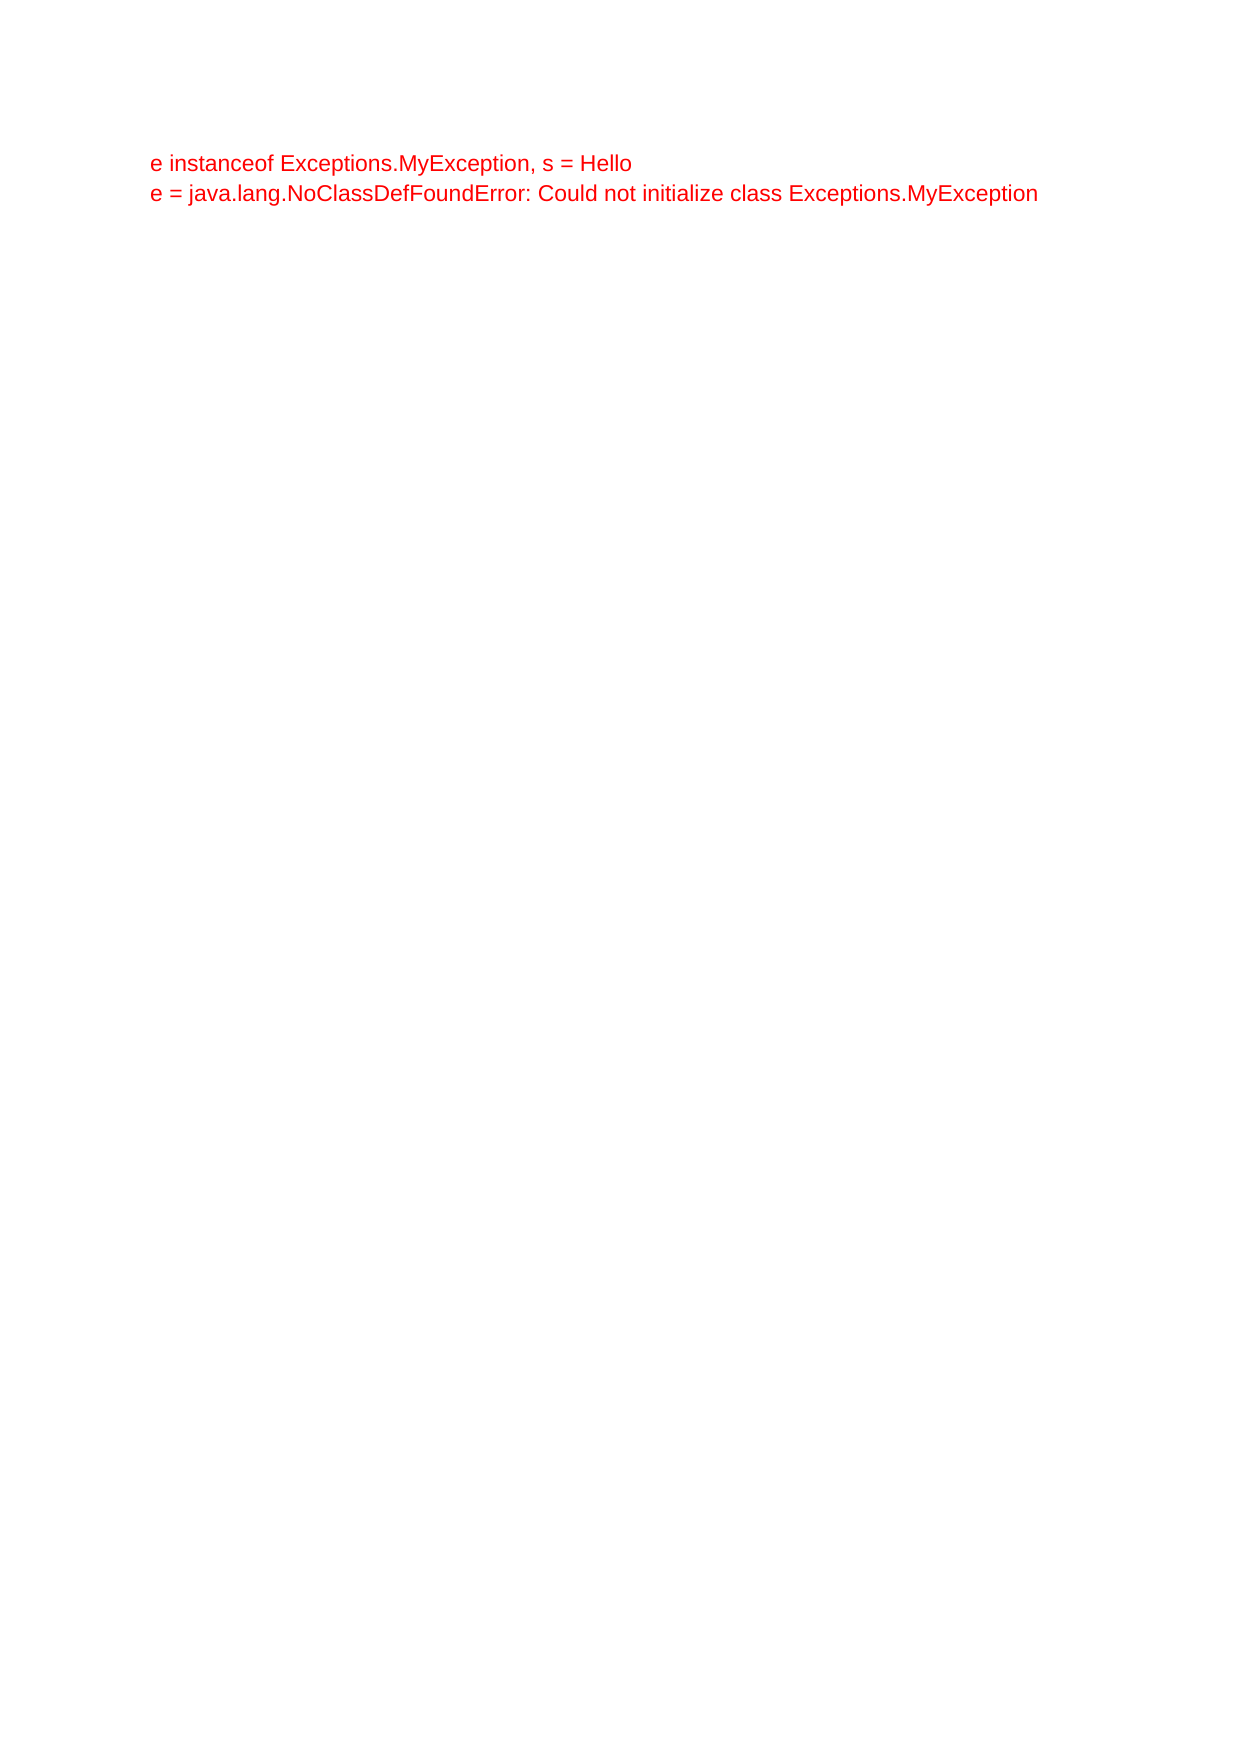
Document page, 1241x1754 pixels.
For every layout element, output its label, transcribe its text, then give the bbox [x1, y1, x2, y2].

text e instanceof Exceptions.MyException, s = Hello [150, 150, 1090, 176]
text e = java.lang.NoClassDefFoundError: Could not initialize class Exceptions.MyException [150, 180, 1090, 207]
